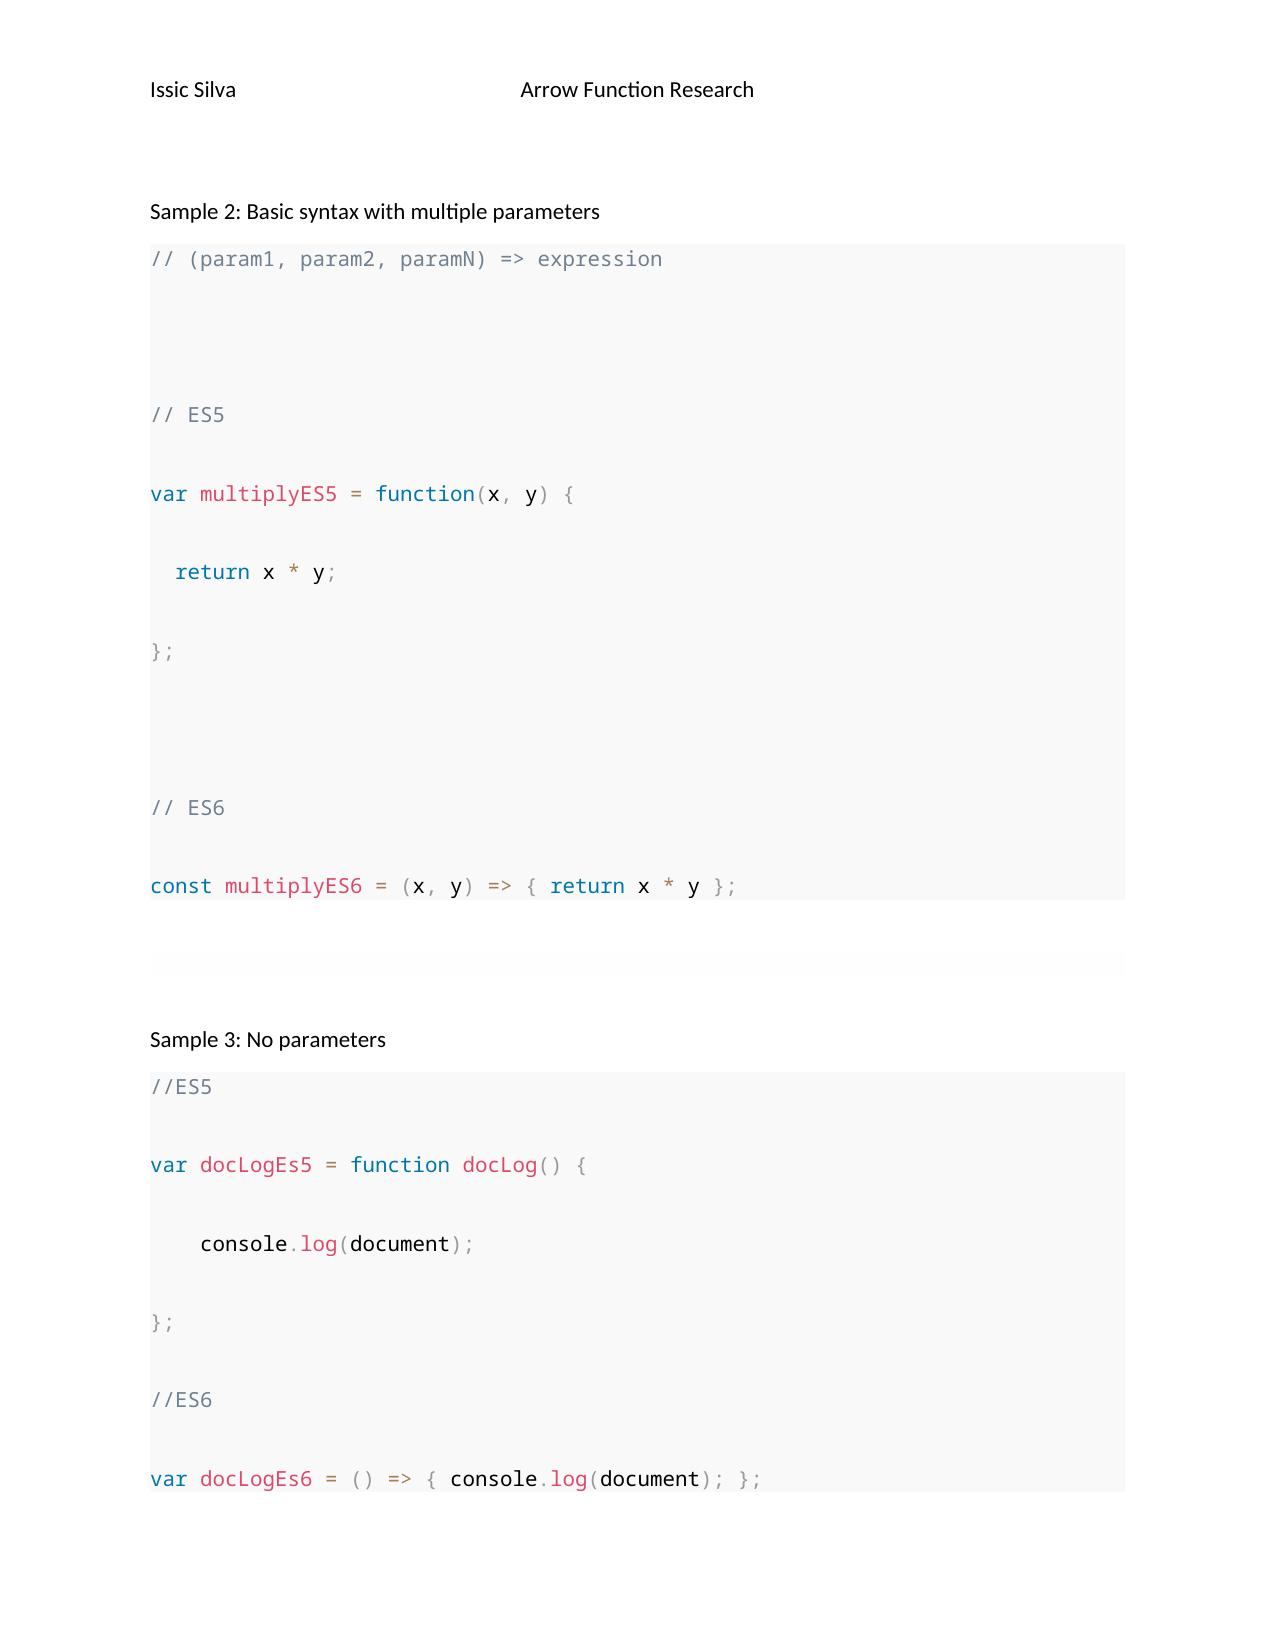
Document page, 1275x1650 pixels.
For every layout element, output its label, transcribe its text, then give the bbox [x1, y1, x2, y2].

text const multiplyES6 = (x, y) => { return x * y }; [150, 871, 1125, 900]
text var multiplyES5 = function(x, y) { [150, 479, 1125, 507]
text Sample 3: No parameters [150, 1025, 1125, 1053]
text // ES6 [150, 793, 1125, 821]
text //ES6 [150, 1386, 1125, 1414]
text Sample 2: Basic syntax with multiple parameters [150, 197, 1125, 225]
text // (param1, param2, paramN) => expression [150, 244, 1125, 272]
text // ES5 [150, 401, 1125, 429]
text }; [150, 636, 1125, 664]
text var docLogEs6 = () => { console.log(document); }; [150, 1464, 1125, 1492]
text //ES5 [150, 1072, 1125, 1100]
text var docLogEs5 = function docLog() { [150, 1150, 1125, 1179]
text }; [150, 1307, 1125, 1336]
text console.log(document); [150, 1229, 1125, 1257]
text return x * y; [150, 557, 1125, 586]
